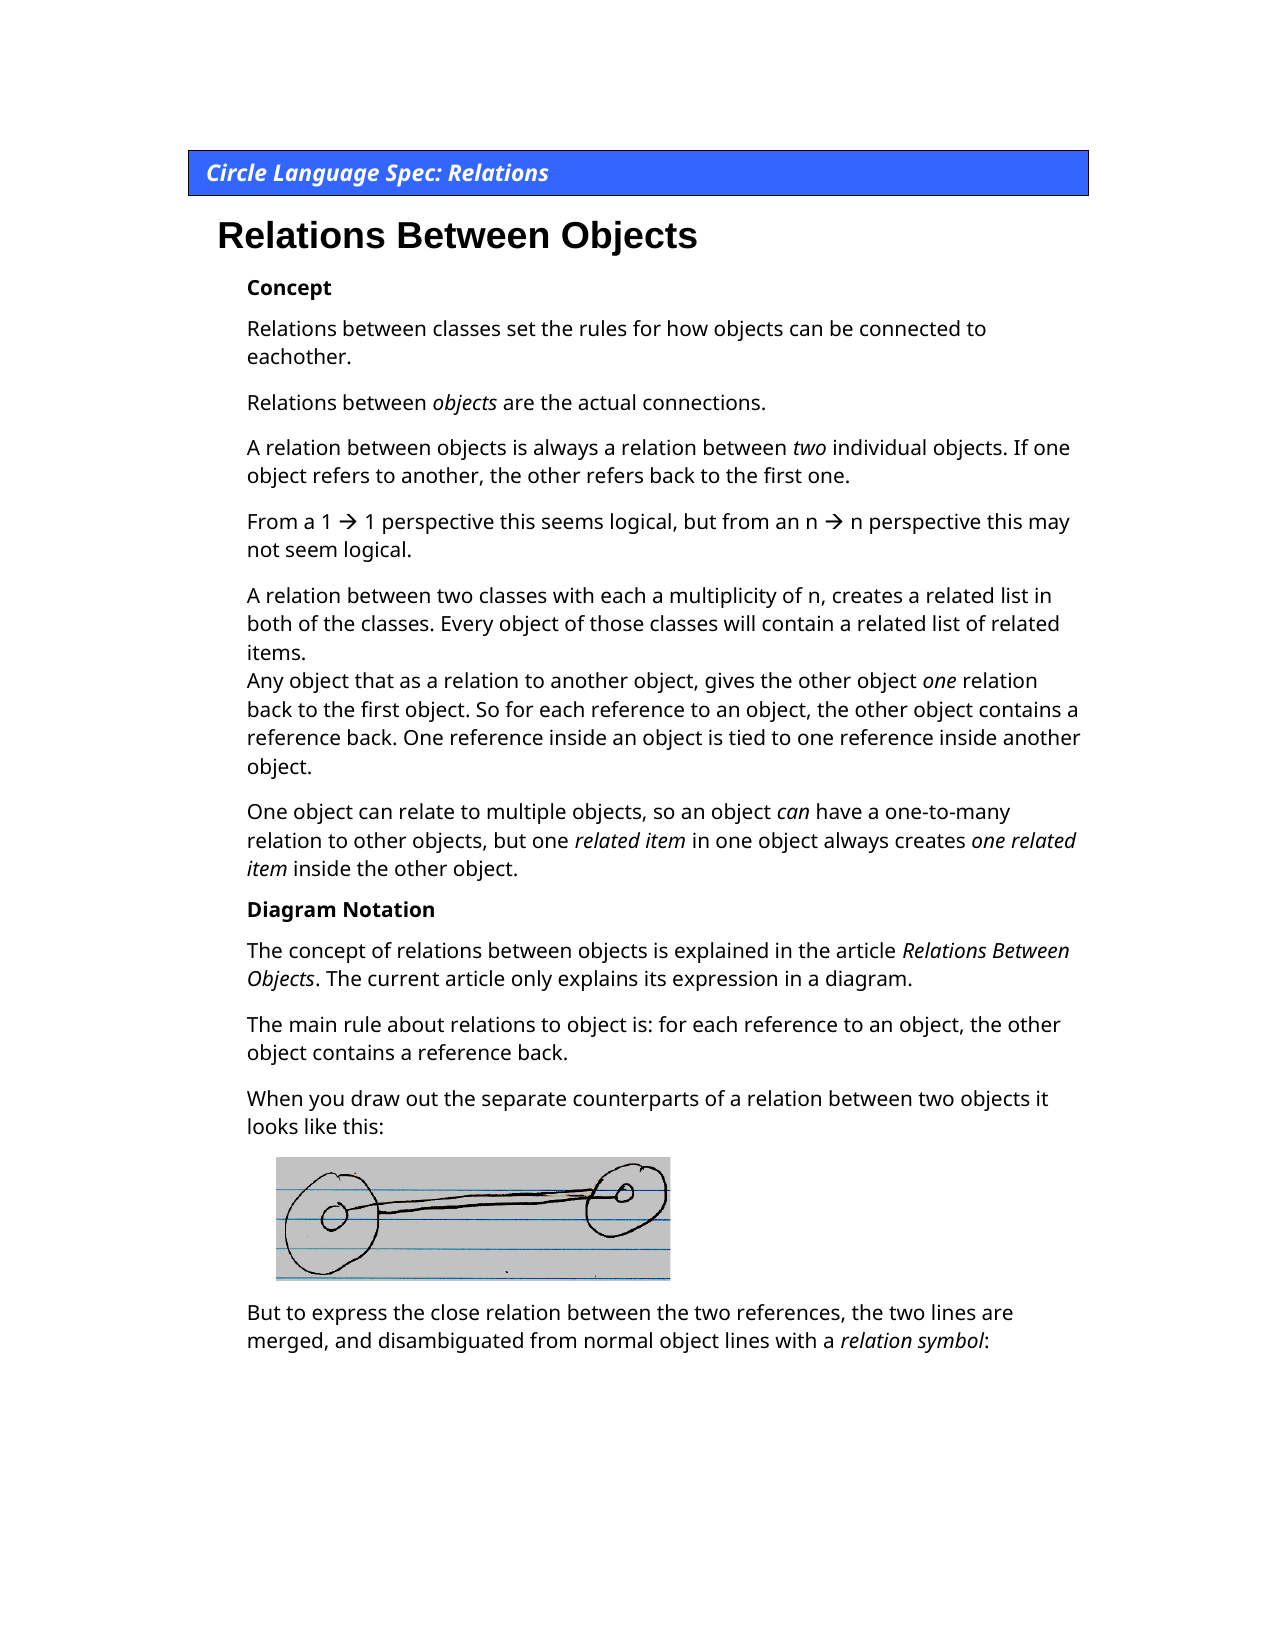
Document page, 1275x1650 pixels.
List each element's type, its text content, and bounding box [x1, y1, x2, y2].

text When you draw out the separate counterparts of a relation between two objects it looks like this: [247, 1084, 1087, 1141]
subtitle Relations Between Objects [217, 213, 1087, 256]
text A relation between objects is always a relation between two individual objects. If one object refers to another, the other refers back to the first one. [247, 433, 1087, 490]
text From a 1 1 perspective this seems logical, but from an n n perspective this may not seem logical. [247, 507, 1087, 564]
picture [276, 1157, 671, 1281]
text The concept of relations between objects is explained in the article Relations Between Objects. The current article only explains its expression in a diagram. [247, 936, 1087, 993]
text The main rule about relations to object is: for each reference to an object, the other object contains a reference back. [247, 1010, 1087, 1067]
subtitle Diagram Notation [247, 895, 1087, 923]
subtitle Concept [247, 273, 1087, 301]
text One object can relate to multiple objects, so an object can have a one-to-many relation to other objects, but one related item in one object always creates one related item inside the other object. [247, 797, 1087, 883]
table_header Circle Language Spec: Relations [189, 151, 1088, 195]
text Relations between classes set the rules for how objects can be connected to eachother. [247, 314, 1087, 371]
text Any object that as a relation to another object, gives the other object one relation back to the first object. So for each reference to an object, the other object contains a reference back. One reference inside an object is tied to one reference inside another object. [247, 666, 1087, 780]
text But to express the close relation between the two references, the two lines are merged, and disambiguated from normal object lines with a relation symbol: [247, 1298, 1087, 1354]
text A relation between two classes with each a multiplicity of n, creates a related list in both of the classes. Every object of those classes will contain a related list of related items. [247, 581, 1087, 666]
text Relations between objects are the actual connections. [247, 388, 1087, 416]
